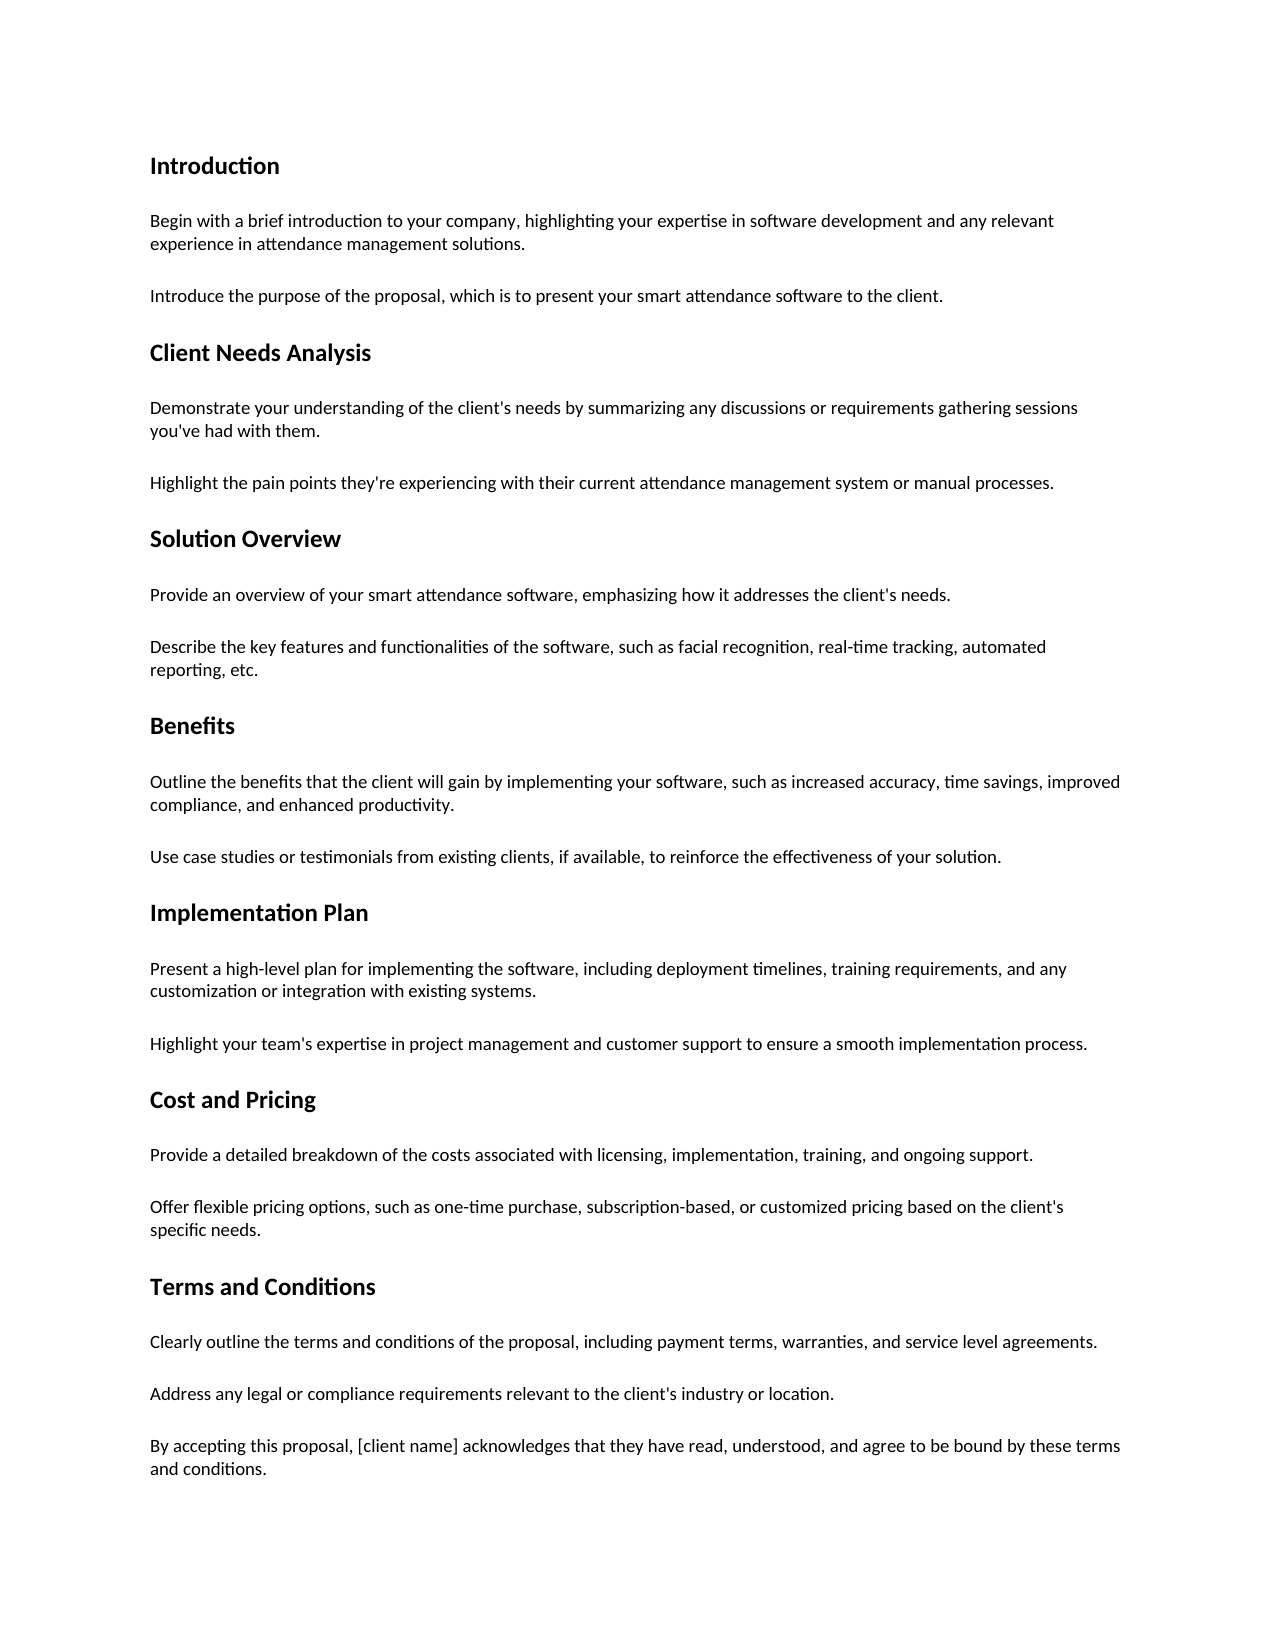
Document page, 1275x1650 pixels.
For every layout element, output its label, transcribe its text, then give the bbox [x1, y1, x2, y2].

text Benefits [150, 710, 1125, 741]
text Highlight your team's expertise in project management and customer support to ensure a smooth implementation process. [150, 1032, 1125, 1055]
text Provide an overview of your smart attendance software, emphasizing how it addresses the client's needs. [150, 583, 1125, 606]
text Offer flexible pricing options, such as one-time purchase, subscription-based, or customized pricing based on the client's specific needs. [150, 1196, 1125, 1241]
text Address any legal or compliance requirements relevant to the client's industry or location. [150, 1382, 1125, 1405]
text Introduction [150, 150, 1125, 181]
text Describe the key features and functionalities of the software, such as facial recognition, real-time tracking, automated reporting, etc. [150, 635, 1125, 681]
text Introduce the purpose of the proposal, which is to present your smart attendance software to the client. [150, 285, 1125, 308]
text Present a high-level plan for implementing the software, including deployment timelines, training requirements, and any customization or integration with existing systems. [150, 957, 1125, 1003]
text Use case studies or testimonials from existing clients, if available, to reinforce the effectiveness of your solution. [150, 845, 1125, 868]
text Client Needs Analysis [150, 337, 1125, 367]
text Clearly outline the terms and conditions of the proposal, including payment terms, warranties, and service level agreements. [150, 1330, 1125, 1353]
text Demonstrate your understanding of the client's needs by summarizing any discussions or requirements gathering sessions you've had with them. [150, 396, 1125, 442]
text Implementation Plan [150, 897, 1125, 928]
text Provide a detailed breakdown of the costs associated with licensing, implementation, training, and ongoing support. [150, 1143, 1125, 1166]
text By accepting this proposal, [client name] acknowledges that they have read, understood, and agree to be bound by these terms and conditions. [150, 1434, 1125, 1480]
text Begin with a brief introduction to your company, highlighting your expertise in software development and any relevant experience in attendance management solutions. [150, 210, 1125, 256]
text Terms and Conditions [150, 1271, 1125, 1301]
text Cost and Pricing [150, 1084, 1125, 1114]
text Outline the benefits that the client will gain by implementing your software, such as increased accuracy, time savings, improved compliance, and enhanced productivity. [150, 770, 1125, 816]
text Solution Overview [150, 523, 1125, 554]
text Highlight the pain points they're experiencing with their current attendance management system or manual processes. [150, 471, 1125, 494]
